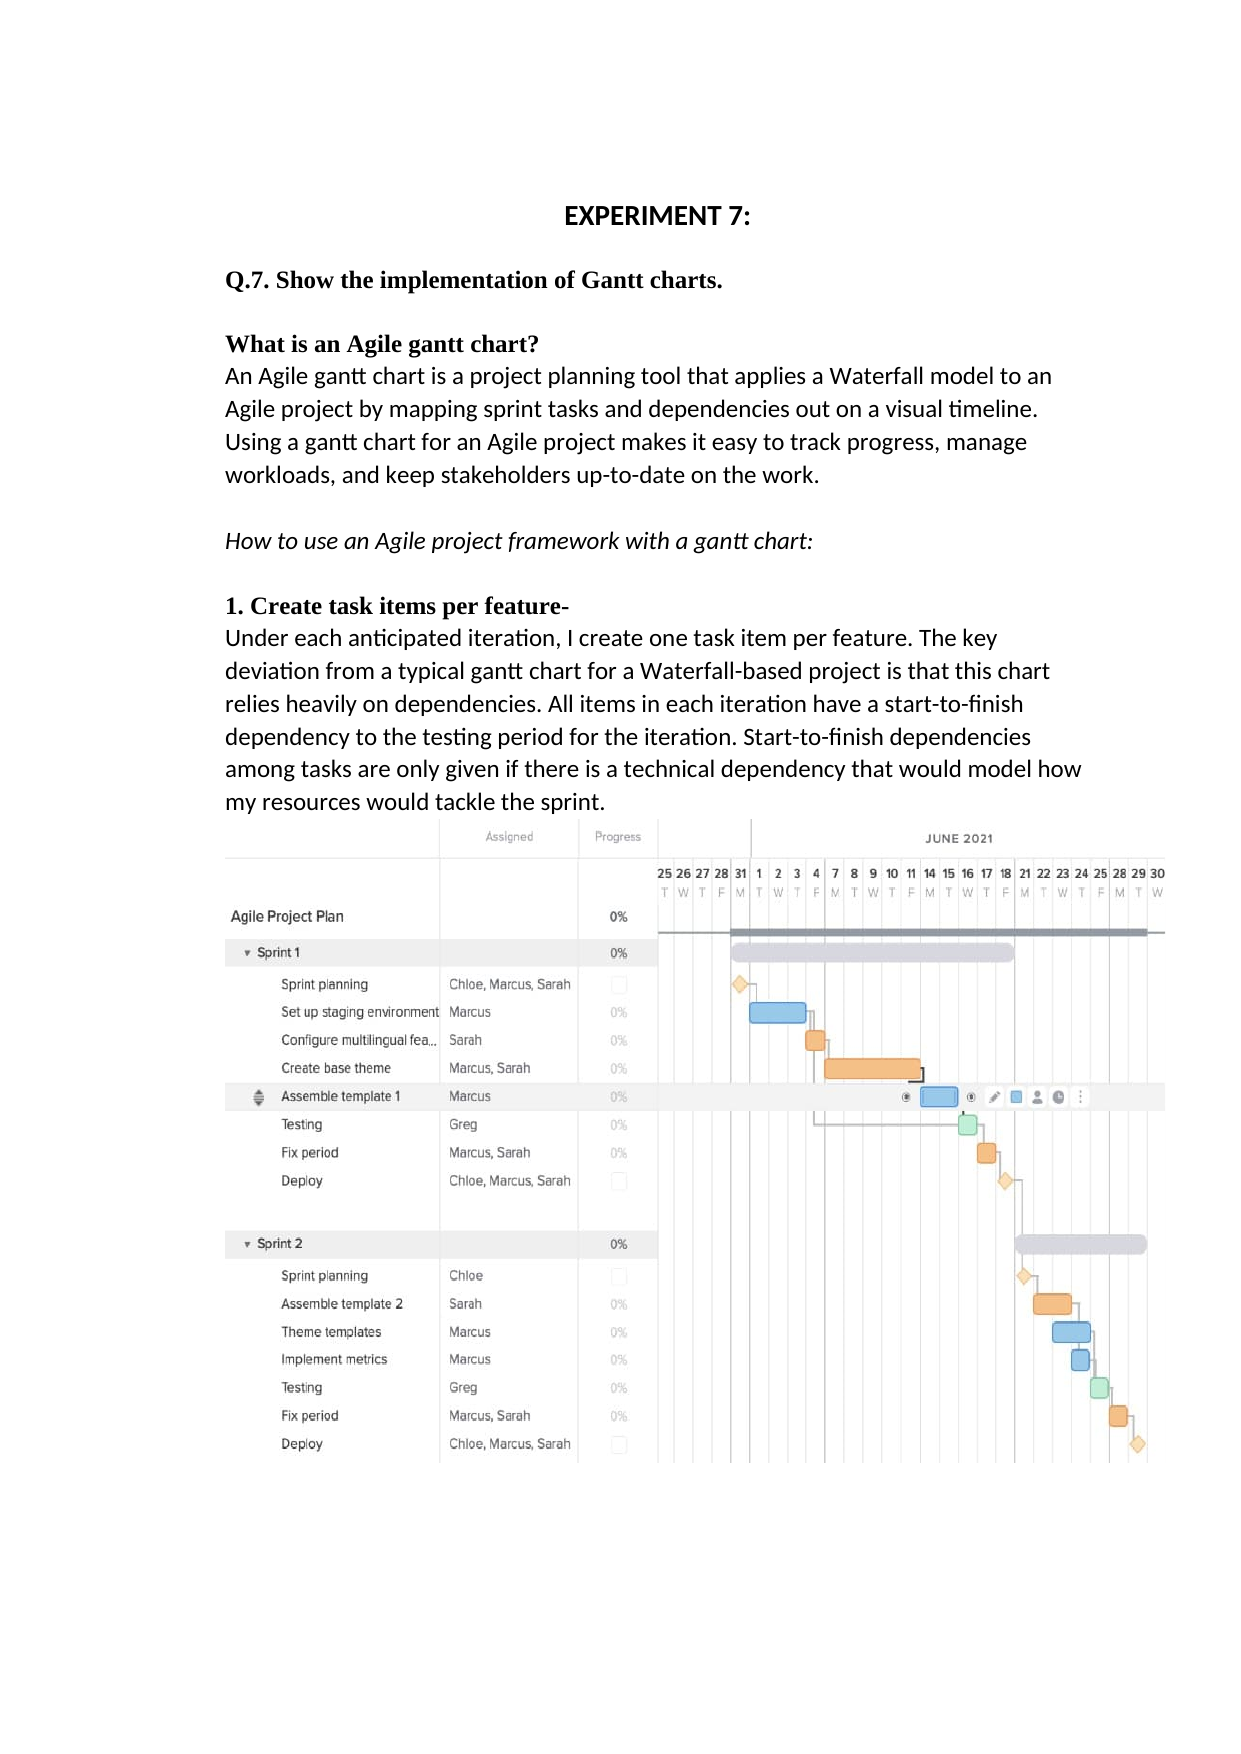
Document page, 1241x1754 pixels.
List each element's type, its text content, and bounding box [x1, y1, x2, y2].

list 1. Create task items per feature- [225, 591, 1090, 620]
picture [225, 819, 1166, 1463]
list Q.7. Show the implementation of Gantt charts. [225, 266, 1090, 294]
list EXPERIMENT 7: [225, 197, 1090, 232]
list How to use an Agile project framework with a gantt chart: [225, 525, 1090, 556]
list An Agile gantt chart is a project planning tool that applies a Waterfall model to an Agile project by mapping sprint tasks and dependencies out on a visual timeline. Using a gantt chart for an Agile project makes it easy to track progress, manage workloads, and keep stakeholders up-to-date on the work. [225, 361, 1090, 490]
list What is an Agile gantt chart? [225, 329, 1090, 358]
list Under each anticipated iteration, I create one task item per feature. The key deviation from a typical gantt chart for a Waterfall-based project is that this chart relies heavily on dependencies. All items in each iteration have a start-to-finish dependency to the testing period for the iteration. Start-to-finish dependencies among tasks are only given if there is a technical dependency that would model how my resources would tackle the sprint. [225, 622, 1090, 817]
